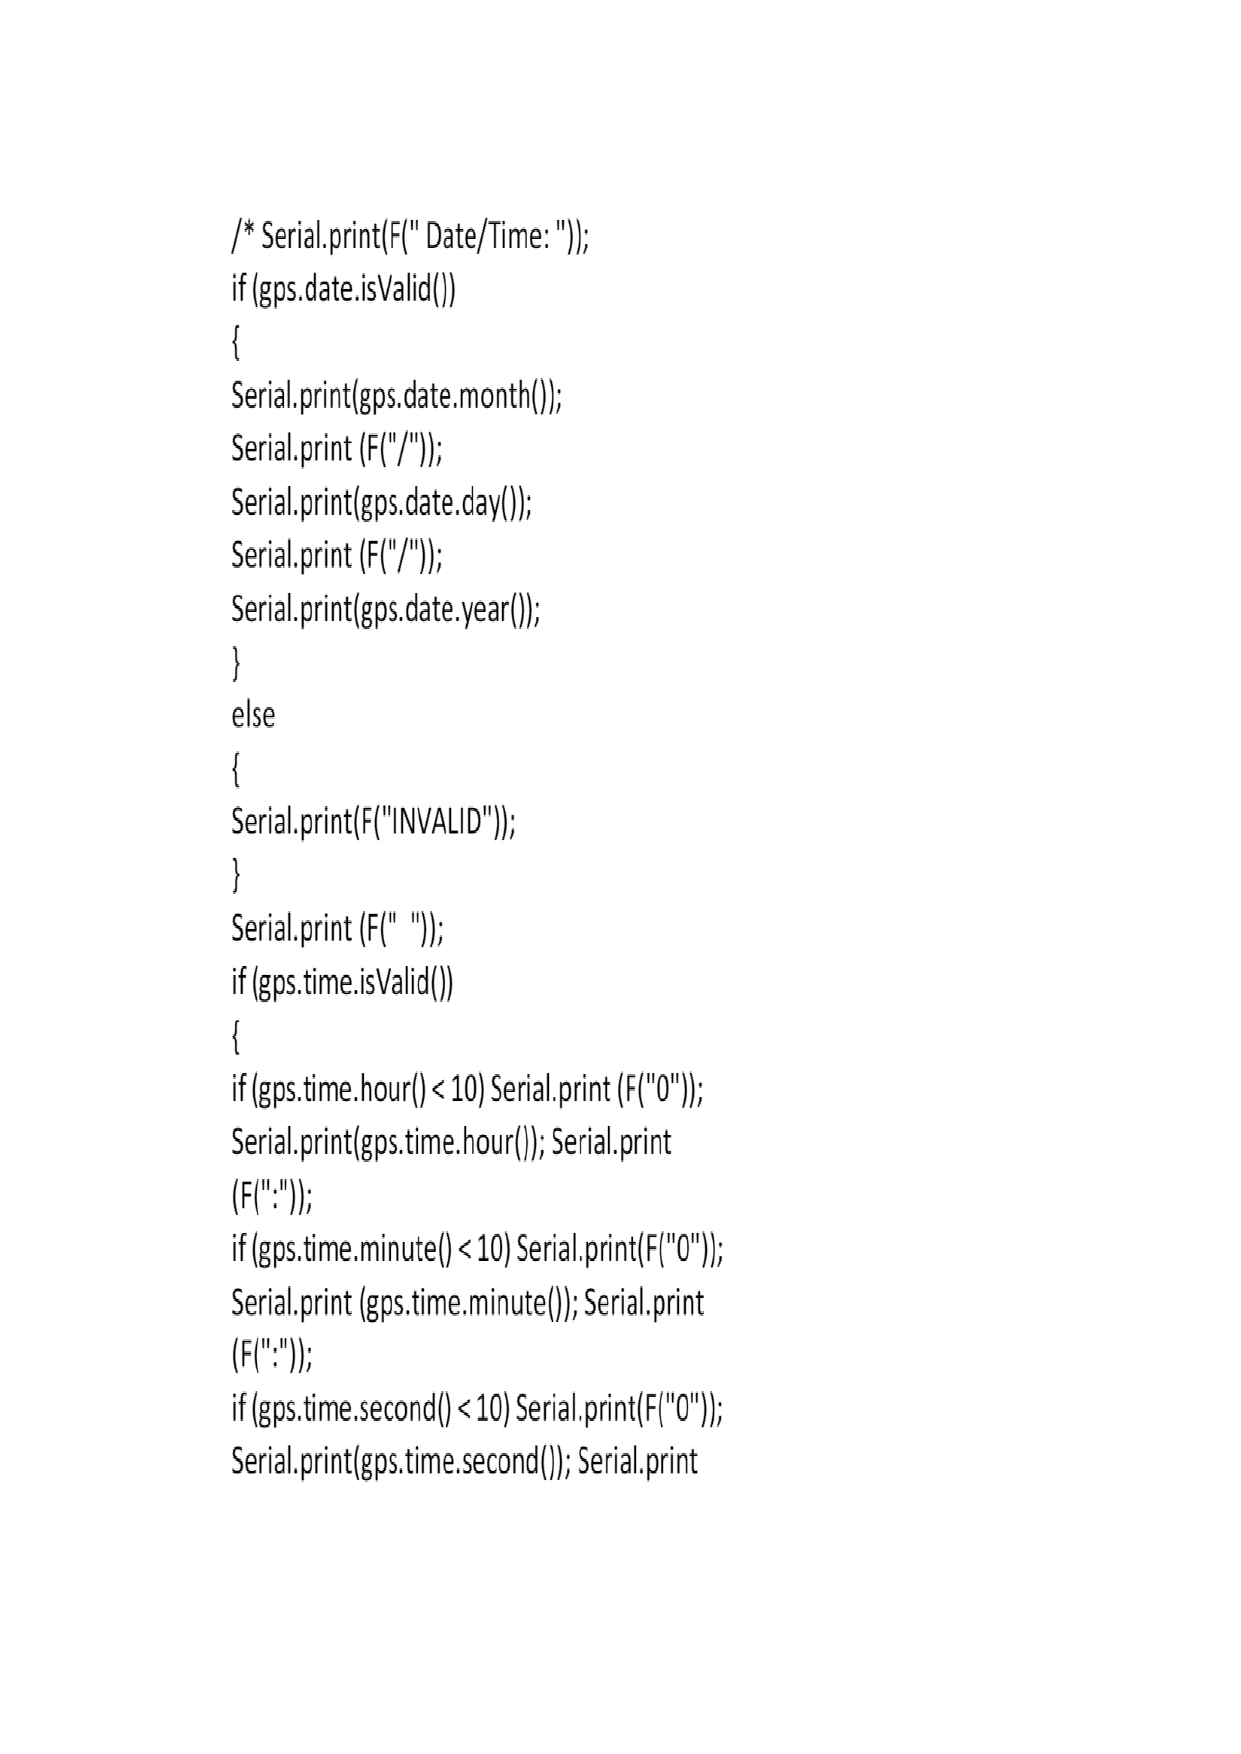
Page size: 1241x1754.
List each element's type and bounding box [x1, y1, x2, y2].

picture [150, 210, 1091, 1485]
